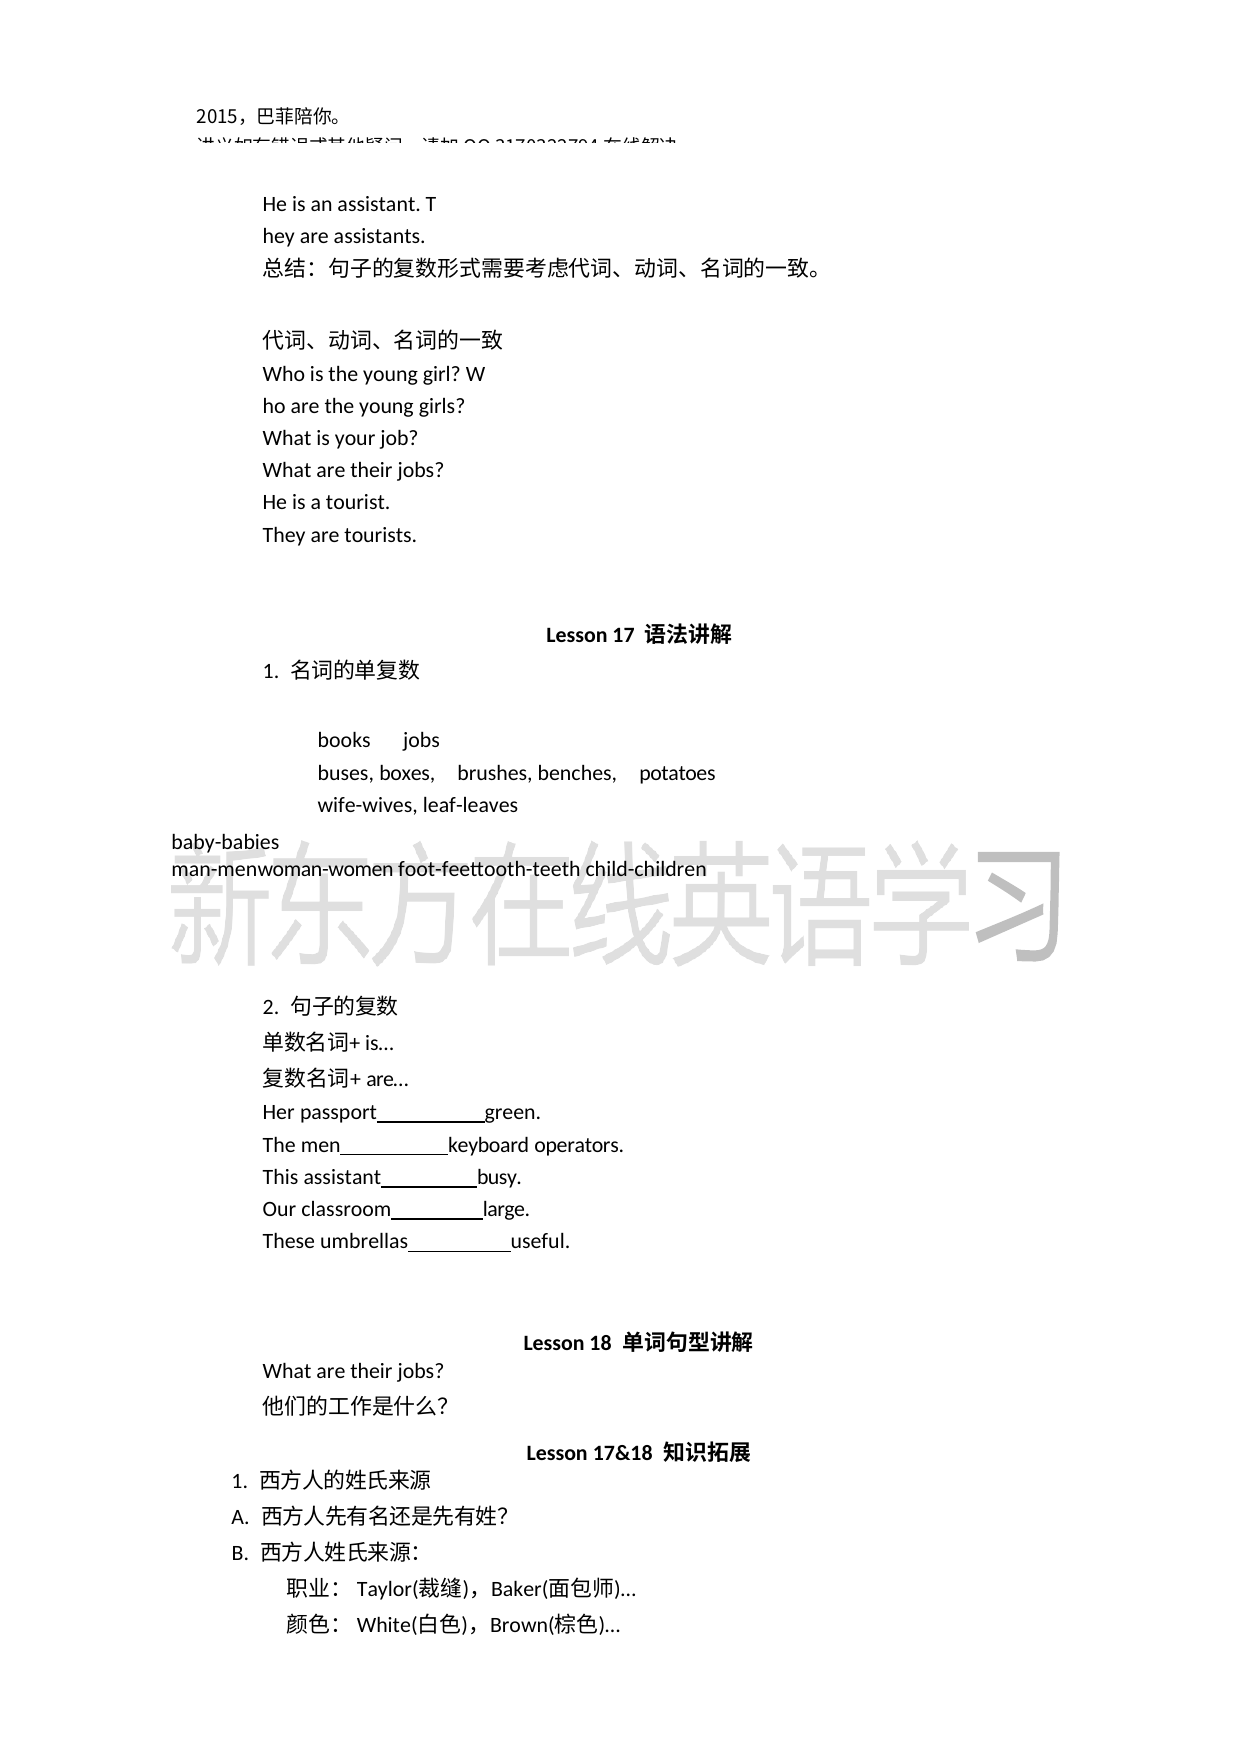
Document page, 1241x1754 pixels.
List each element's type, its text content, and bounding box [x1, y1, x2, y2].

text buses, boxes, brushes, benches, potatoes wife-wives, leaf-leaves [317, 759, 718, 818]
list 句子的复数单数名词+ is… 复数名词+ are… [262, 989, 410, 1093]
list 名词的单复数 [262, 653, 1071, 685]
text They are tourists. [262, 521, 1071, 547]
text These umbrellas useful. [262, 1228, 1071, 1254]
text This assistant busy. Our classroom large. [262, 1163, 532, 1222]
text Her passport green. [262, 1098, 1071, 1125]
text books jobs [317, 727, 1071, 753]
picture [171, 840, 969, 967]
text Lesson 17&18 知识拓展 [526, 1435, 1071, 1466]
subtitle Lesson 18 单词句型讲解 [525, 1324, 1071, 1356]
subtitle Lesson 17 语法讲解 [327, 617, 951, 649]
text 职业： Taylor(裁缝)，Baker(面包师)… [286, 1571, 1071, 1603]
text What are their jobs? He is a tourist. [262, 456, 446, 515]
text 他们的工作是什么？ [262, 1389, 523, 1421]
text What are their jobs? [262, 1357, 523, 1384]
text 总结：句子的复数形式需要考虑代词、动词、名词的一致。 [262, 254, 1071, 281]
picture [246, 840, 252, 848]
picture [174, 840, 180, 848]
picture [224, 840, 230, 848]
picture [196, 840, 202, 848]
list 西方人的姓氏来源 [231, 1463, 523, 1494]
text 代词、动词、名词的一致 [262, 323, 1071, 355]
text The men keyboard operators. [262, 1131, 1071, 1157]
text He is an assistant. They are assistants. [262, 190, 446, 249]
text Who is the young girl? Who are the young girls? What is your job? [262, 360, 487, 451]
list 西方人先有名还是先有姓？ [231, 1499, 523, 1531]
text 颜色： White(白色)，Brown(棕色)… [286, 1607, 1071, 1639]
list 西方人姓氏来源： [231, 1535, 523, 1567]
